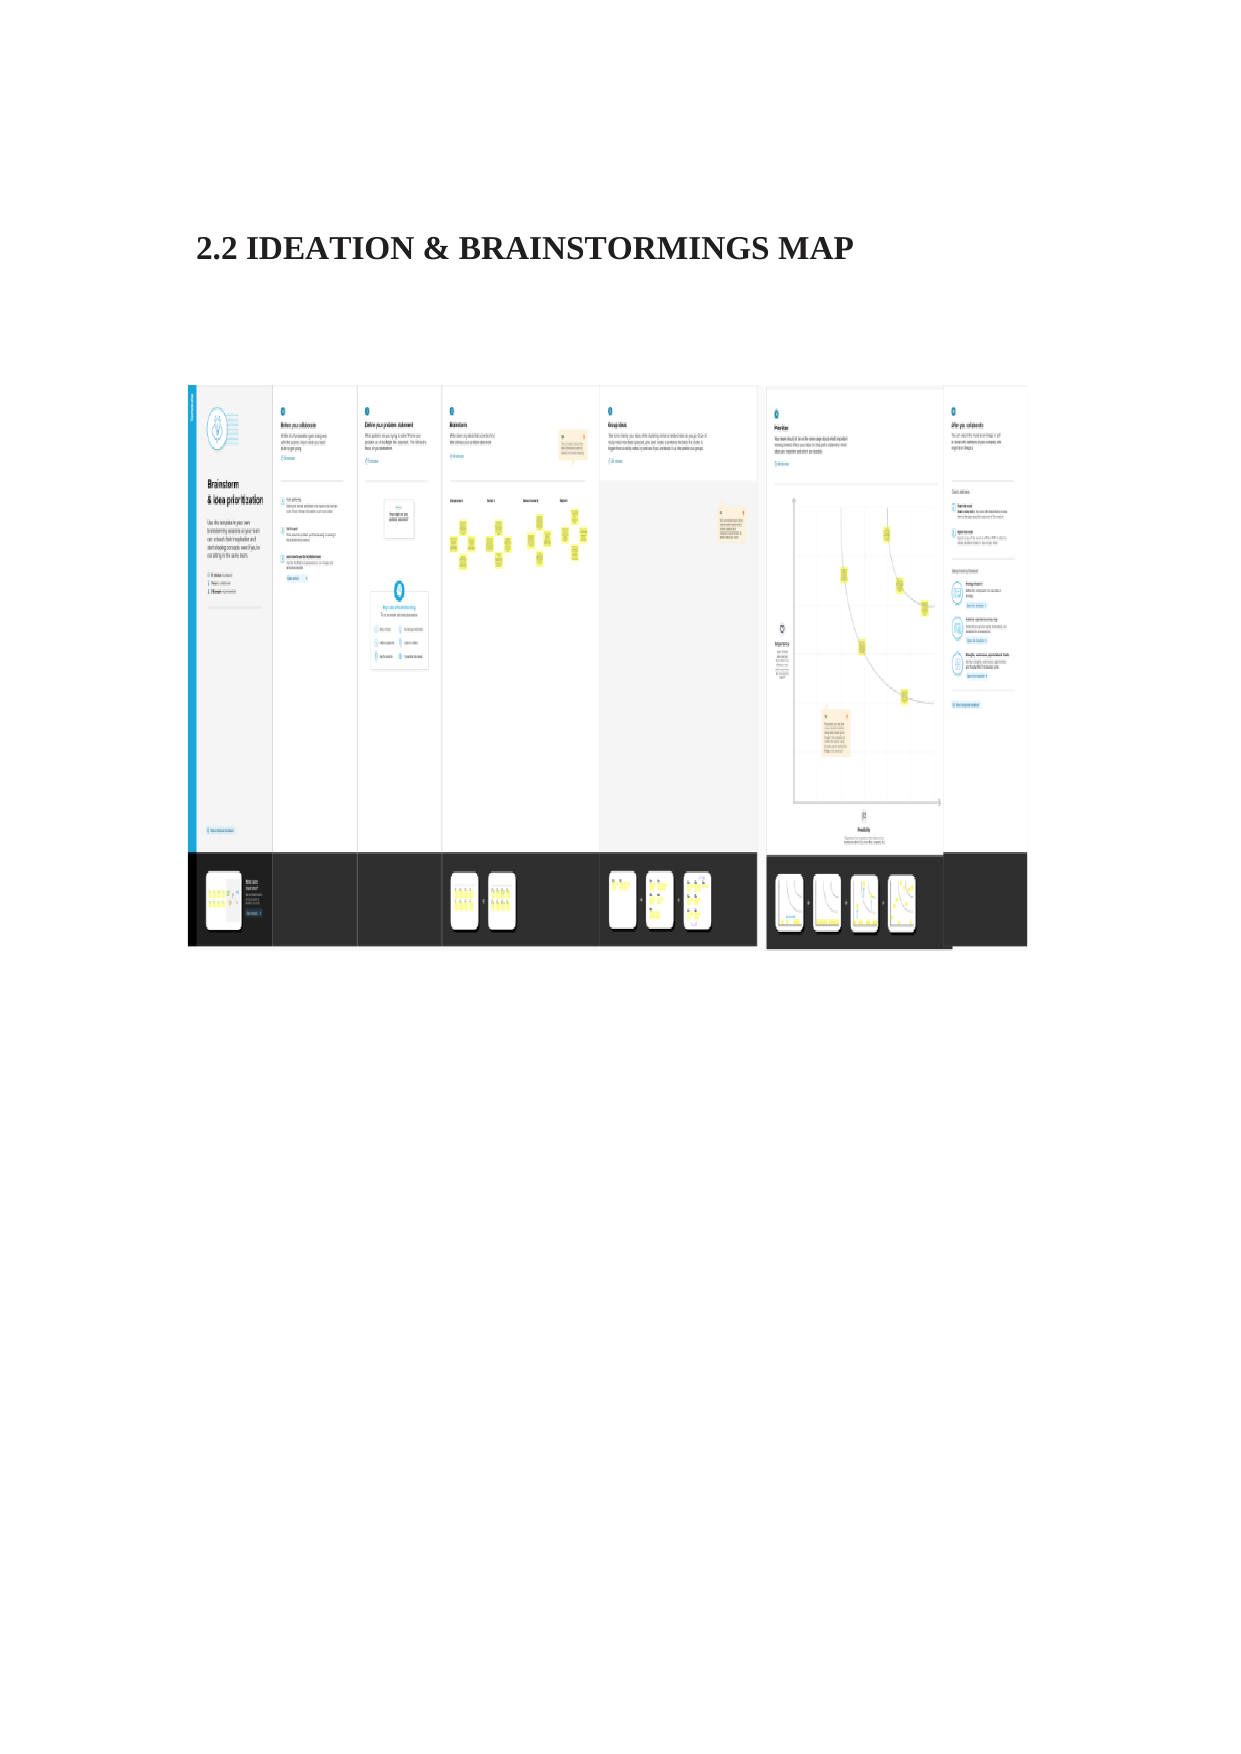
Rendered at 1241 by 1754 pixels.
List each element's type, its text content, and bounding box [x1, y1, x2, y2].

text 2.2 IDEATION & BRAINSTORMINGS MAP [187, 228, 1053, 267]
picture [187, 385, 1028, 951]
